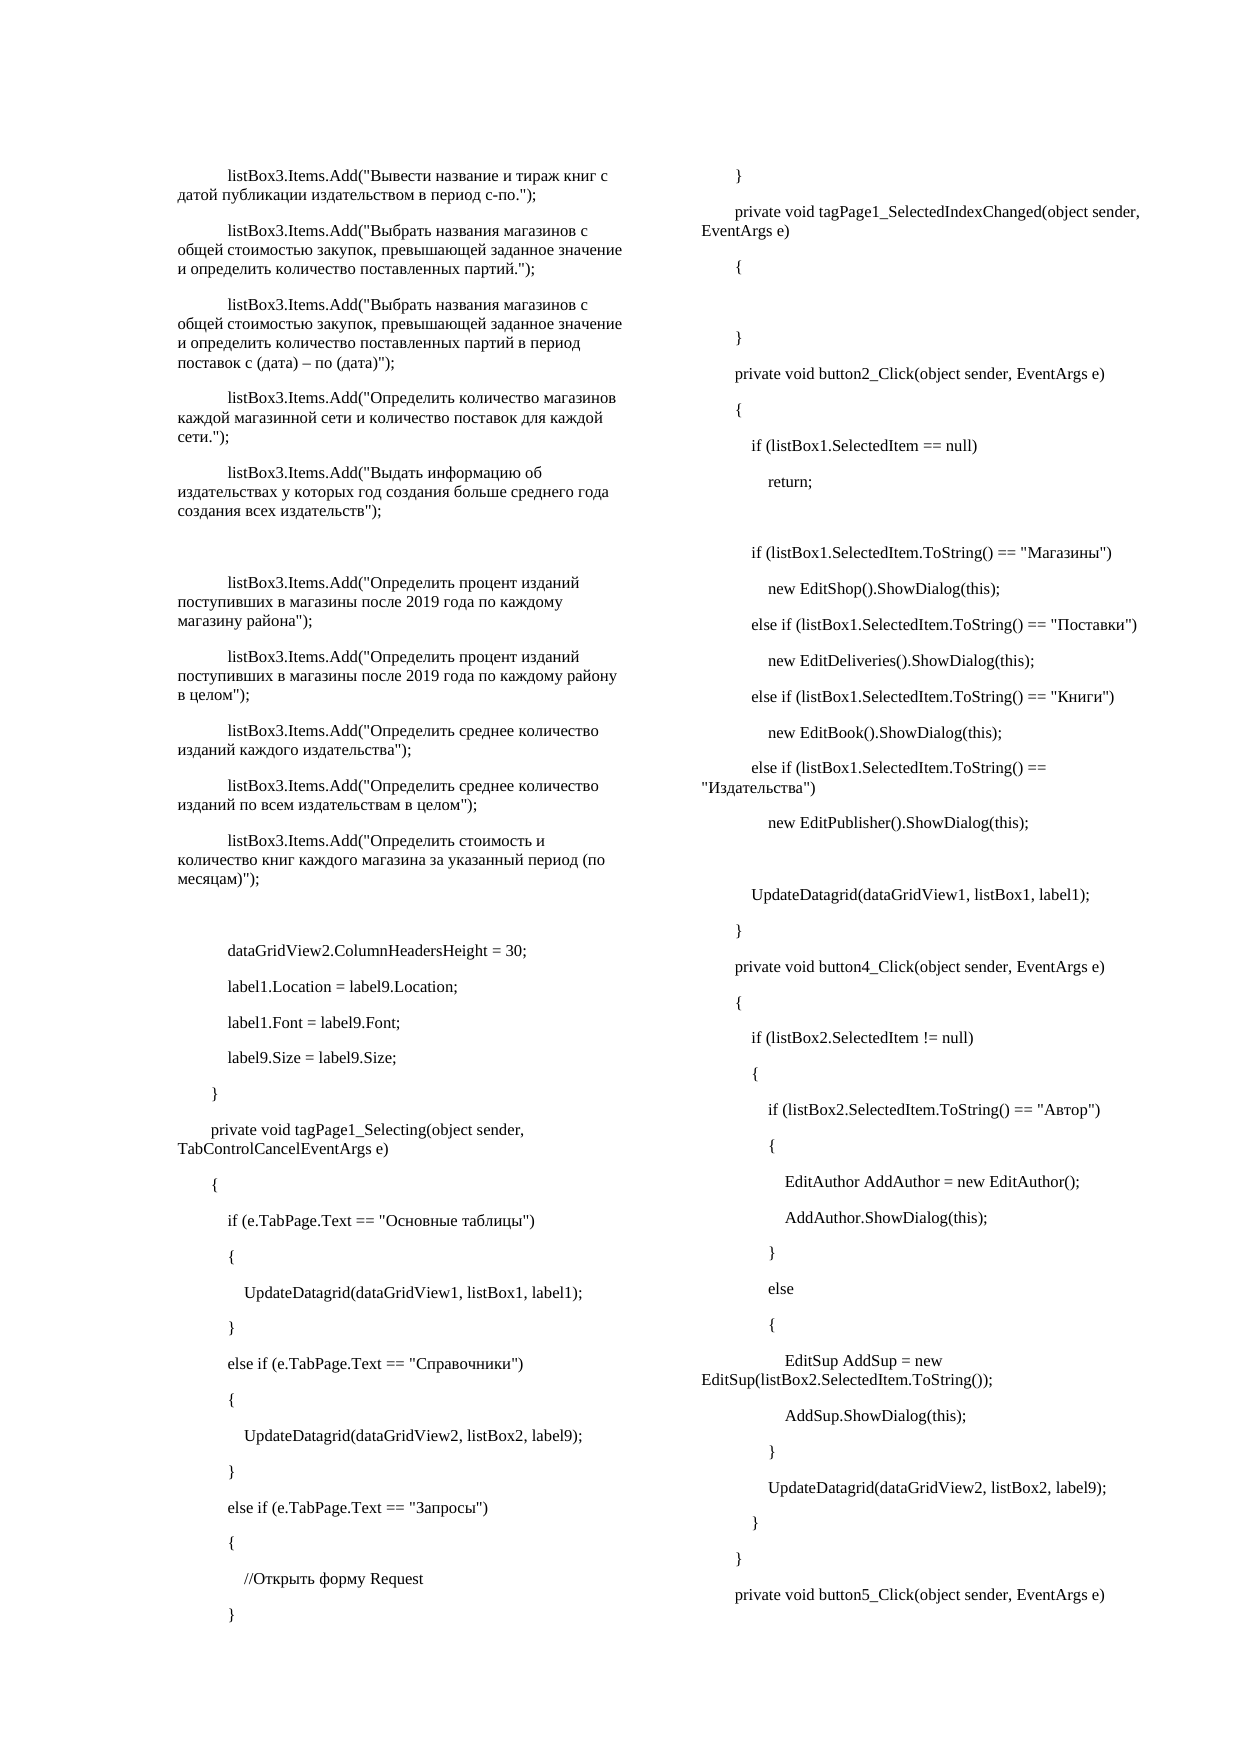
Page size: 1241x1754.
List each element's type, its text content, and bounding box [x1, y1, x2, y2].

text if (listBox2.SelectedItem.ToString() == "Автор") [701, 1100, 1152, 1119]
text } [701, 166, 1152, 185]
text { [701, 400, 1152, 419]
text listBox3.Items.Add("Определить процент изданий поступивших в магазины после 2019 года по каждому магазину района"); [177, 572, 627, 630]
text listBox3.Items.Add("Выбрать названия магазинов с общей стоимостью закупок, превышающей заданное значение и определить количество поставленных партий."); [177, 221, 627, 278]
text } [177, 1318, 627, 1337]
text { [177, 1247, 627, 1266]
text if (e.TabPage.Text == "Основные таблицы") [177, 1211, 627, 1230]
text UpdateDatagrid(dataGridView1, listBox1, label1); [177, 1282, 627, 1302]
text new EditBook().ShowDialog(this); [701, 722, 1152, 742]
text listBox3.Items.Add("Определить среднее количество изданий по всем издательствам в целом"); [177, 776, 627, 814]
text listBox3.Items.Add("Определить среднее количество изданий каждого издательства"); [177, 721, 627, 759]
text } [177, 1084, 627, 1103]
text private void tagPage1_Selecting(object sender, TabControlCancelEventArgs e) [177, 1120, 627, 1158]
text } [701, 921, 1152, 940]
text AddAuthor.ShowDialog(this); [701, 1207, 1152, 1227]
text } [177, 1462, 627, 1481]
text private void tagPage1_SelectedIndexChanged(object sender, EventArgs e) [701, 202, 1152, 240]
text else if (listBox1.SelectedItem.ToString() == "Издательства") [701, 758, 1152, 797]
text EditAuthor AddAuthor = new EditAuthor(); [701, 1172, 1152, 1191]
text } [701, 1549, 1152, 1568]
text AddSup.ShowDialog(this); [701, 1406, 1152, 1425]
text private void button5_Click(object sender, EventArgs e) [701, 1585, 1152, 1604]
text label1.Font = label9.Font; [177, 1012, 627, 1032]
text listBox3.Items.Add("Определить количество магазинов каждой магазинной сети и количество поставок для каждой сети."); [177, 388, 627, 446]
text private void button2_Click(object sender, EventArgs e) [701, 364, 1152, 383]
text //Открыть форму Request [177, 1569, 627, 1588]
text } [177, 1605, 627, 1624]
text if (listBox2.SelectedItem != null) [701, 1028, 1152, 1047]
text } [701, 1243, 1152, 1262]
text private void button4_Click(object sender, EventArgs e) [701, 957, 1152, 976]
text new EditDeliveries().ShowDialog(this); [701, 651, 1152, 670]
text { [701, 1315, 1152, 1334]
text } [701, 328, 1152, 347]
text if (listBox1.SelectedItem == null) [701, 436, 1152, 455]
text UpdateDatagrid(dataGridView1, listBox1, label1); [701, 885, 1152, 904]
text { [701, 992, 1152, 1012]
text { [701, 1136, 1152, 1155]
text UpdateDatagrid(dataGridView2, listBox2, label9); [701, 1477, 1152, 1497]
text { [701, 257, 1152, 276]
text { [177, 1533, 627, 1552]
text listBox3.Items.Add("Выдать информацию об издательствах у которых год создания больше среднего года создания всех издательств"); [177, 462, 627, 520]
text listBox3.Items.Add("Выбрать названия магазинов с общей стоимостью закупок, превышающей заданное значение и определить количество поставленных партий в период поставок с (дата) – по (дата)"); [177, 295, 627, 372]
text EditSup AddSup = new EditSup(listBox2.SelectedItem.ToString()); [701, 1351, 1152, 1389]
text listBox3.Items.Add("Вывести название и тираж книг с датой публикации издательством в период с-по."); [177, 166, 627, 204]
text else [701, 1279, 1152, 1298]
text label1.Location = label9.Location; [177, 977, 627, 996]
text { [701, 1064, 1152, 1083]
text else if (listBox1.SelectedItem.ToString() == "Поставки") [701, 615, 1152, 634]
text dataGridView2.ColumnHeadersHeight = 30; [177, 941, 627, 960]
text else if (e.TabPage.Text == "Справочники") [177, 1354, 627, 1373]
text } [701, 1513, 1152, 1532]
text return; [701, 472, 1152, 491]
text UpdateDatagrid(dataGridView2, listBox2, label9); [177, 1426, 627, 1445]
text new EditShop().ShowDialog(this); [701, 579, 1152, 598]
text new EditPublisher().ShowDialog(this); [701, 813, 1152, 832]
text listBox3.Items.Add("Определить стоимость и количество книг каждого магазина за указанный период (по месяцам)"); [177, 831, 627, 888]
text { [177, 1175, 627, 1194]
text label9.Size = label9.Size; [177, 1048, 627, 1067]
text else if (listBox1.SelectedItem.ToString() == "Книги") [701, 687, 1152, 706]
text listBox3.Items.Add("Определить процент изданий поступивших в магазины после 2019 года по каждому району в целом"); [177, 647, 627, 704]
text if (listBox1.SelectedItem.ToString() == "Магазины") [701, 543, 1152, 562]
text else if (e.TabPage.Text == "Запросы") [177, 1497, 627, 1517]
text } [701, 1442, 1152, 1461]
text { [177, 1390, 627, 1409]
